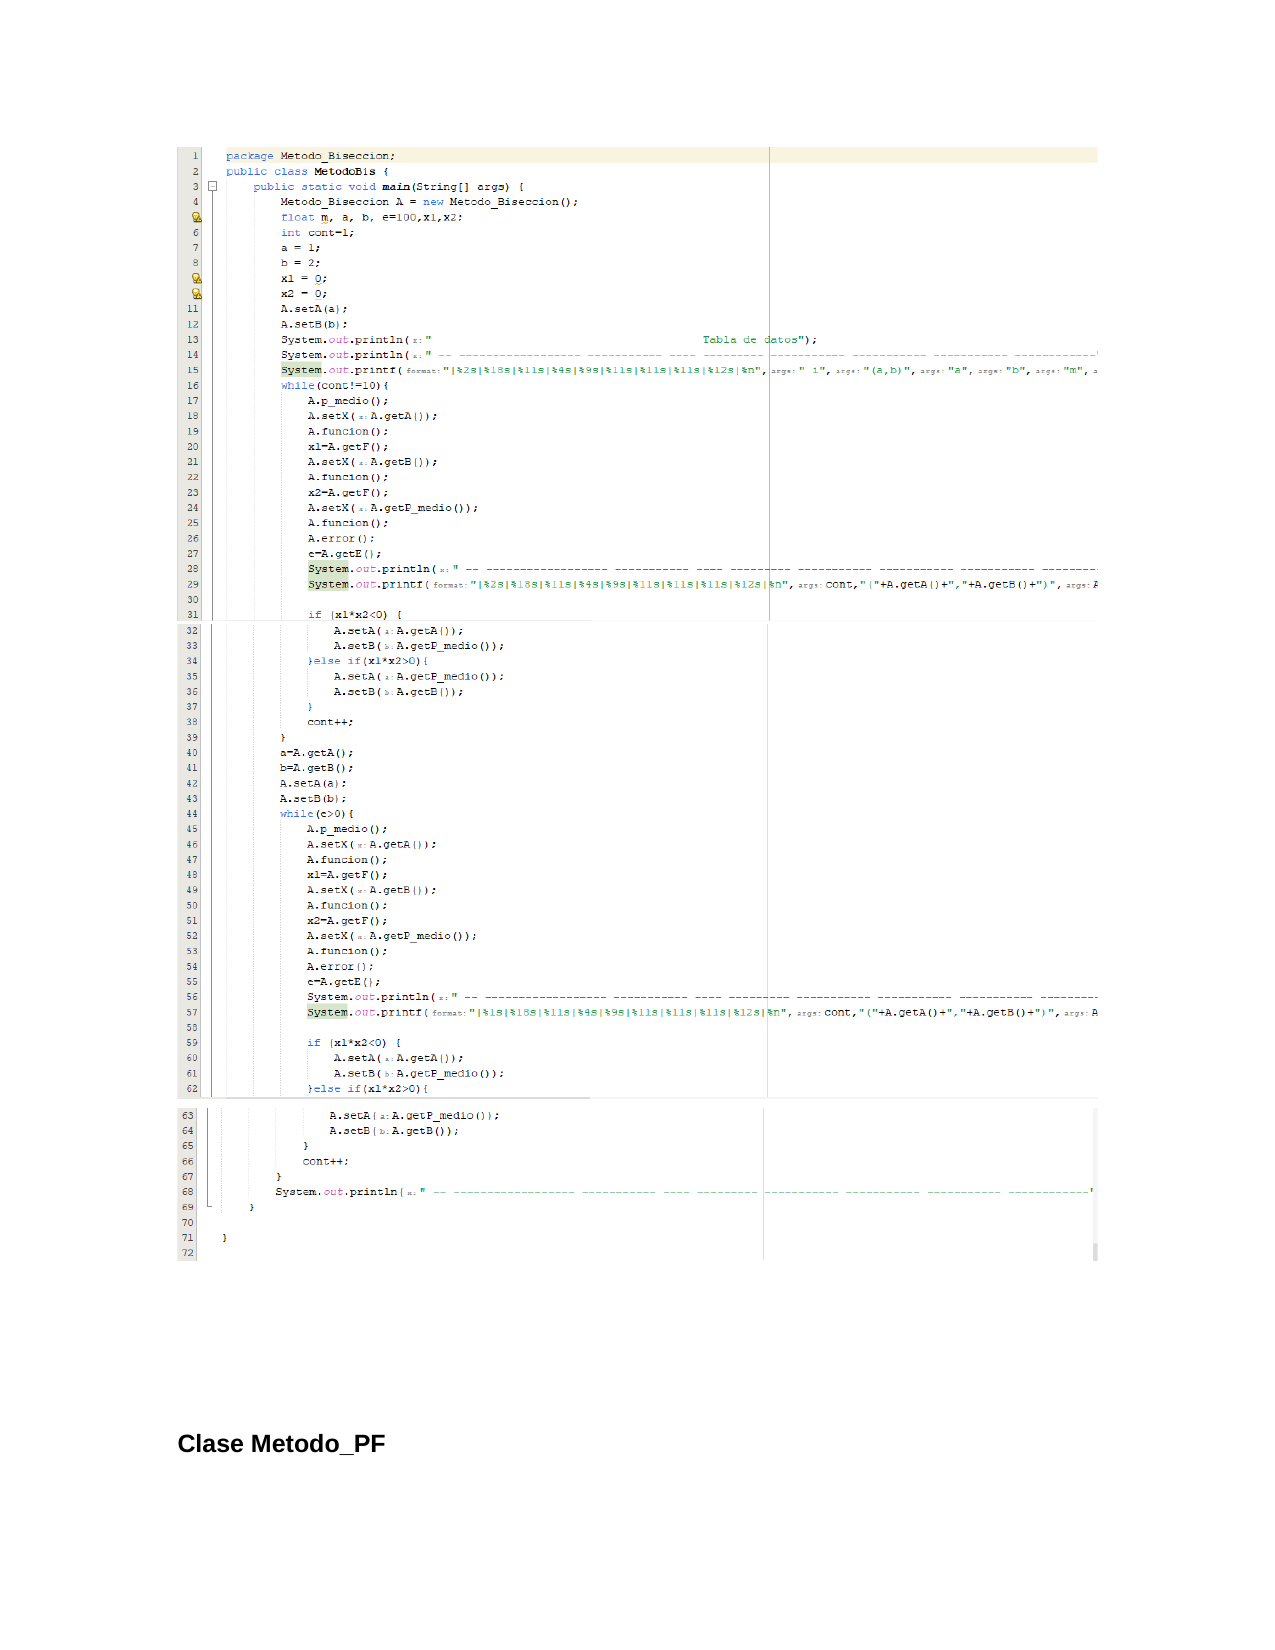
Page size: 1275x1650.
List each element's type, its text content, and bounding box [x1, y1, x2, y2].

picture [177, 624, 1098, 1099]
picture [177, 1108, 1098, 1261]
picture [177, 147, 1098, 621]
text Clase Metodo_PF [177, 1428, 1098, 1457]
